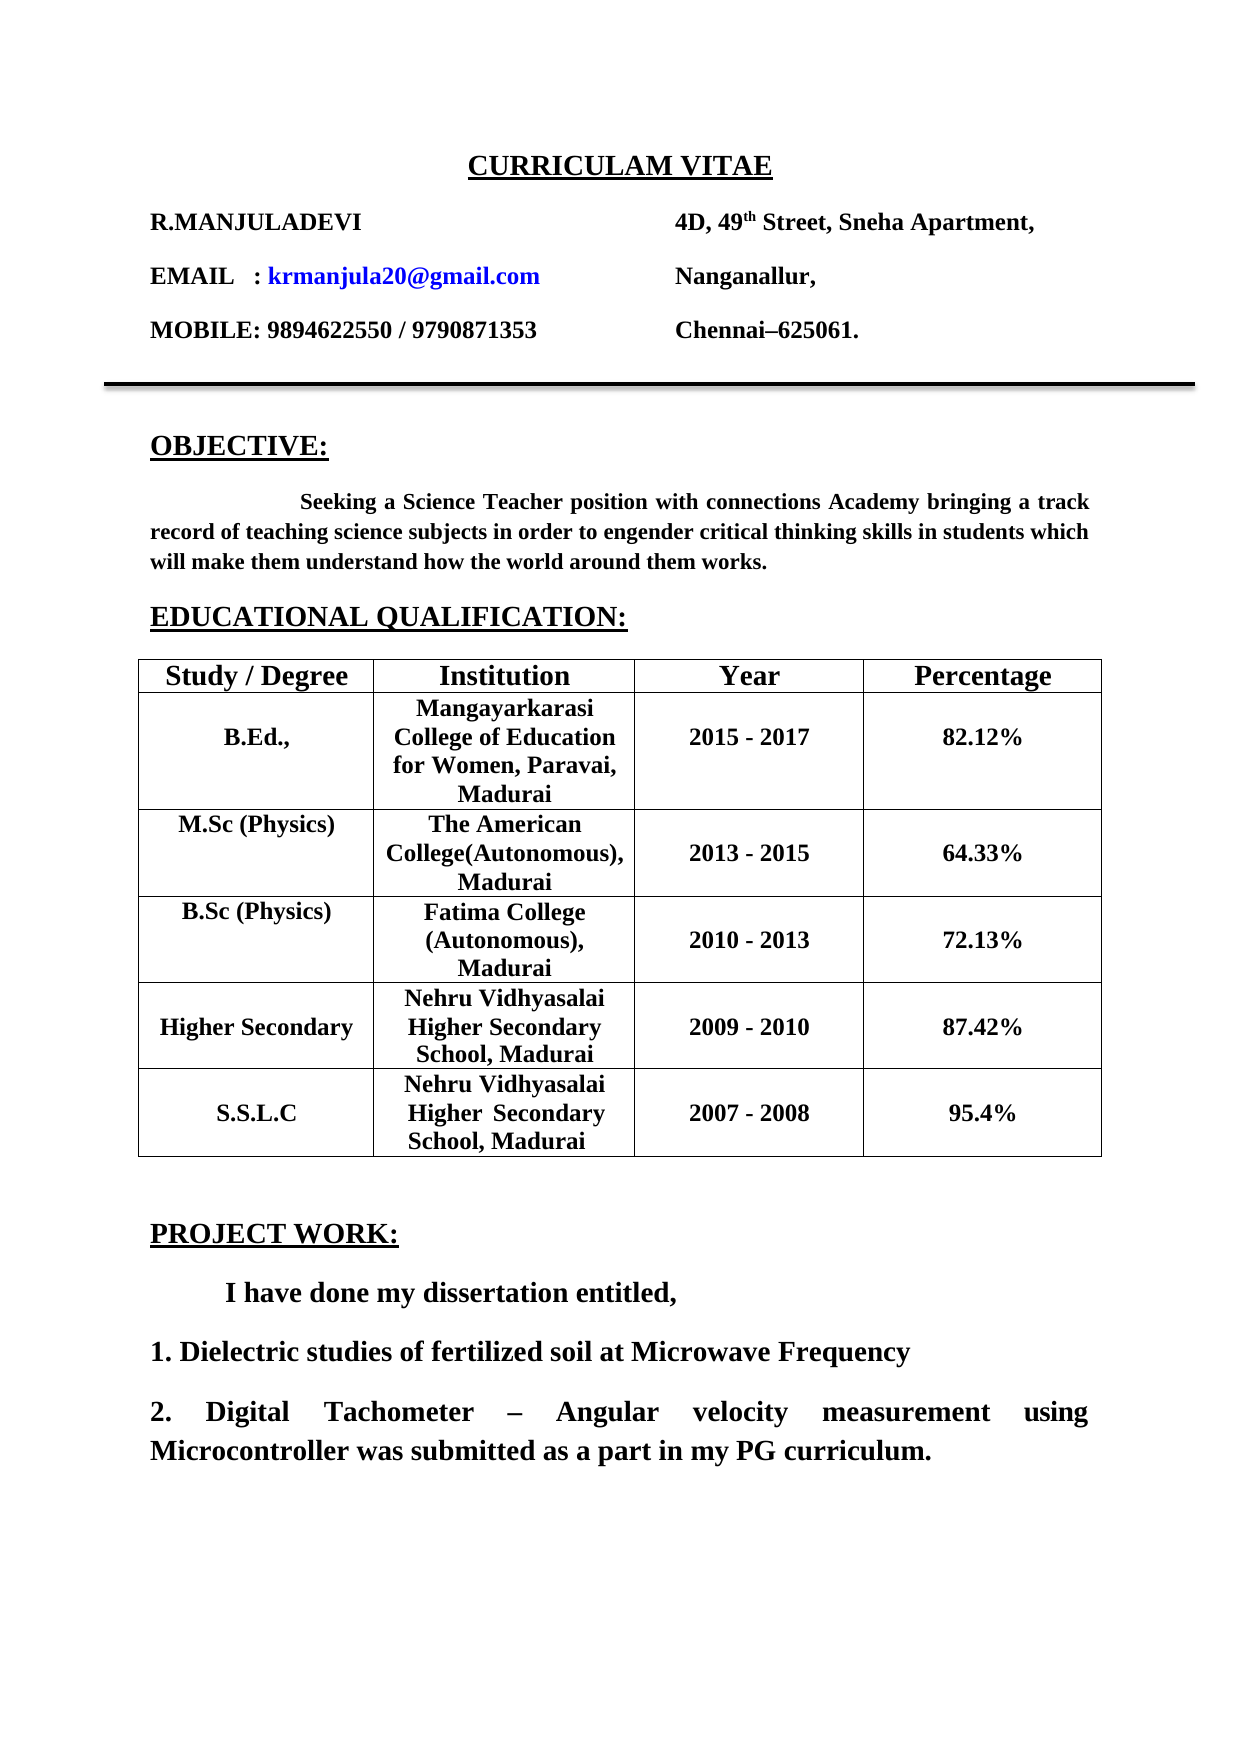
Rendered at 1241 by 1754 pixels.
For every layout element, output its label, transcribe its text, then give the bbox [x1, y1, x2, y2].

table_header Study / Degree [139, 660, 373, 692]
table_cell 95.4% [864, 1069, 1101, 1156]
table_cell 64.33% [864, 810, 1101, 896]
list Dielectric studies of fertilized soil at Microwave Frequency [150, 1334, 1113, 1368]
text EMAIL : krmanjula20@gmail.com Nanganallur, MOBILE: 9894622550 / 9790871353 Chennai–625061. [150, 261, 859, 344]
table_cell B.Ed., [139, 693, 373, 808]
text Seeking a Science Teacher position with connections Academy bringing a track record of teaching science subjects in order to engender critical thinking skills in students which will make them understand how the world around them works. [150, 488, 1090, 575]
table_cell 2013 - 2015 [635, 810, 863, 896]
table_cell 2015 - 2017 [635, 693, 863, 808]
table_cell 2010 - 2013 [635, 897, 863, 982]
text R.MANJULADEVI 4D, 49th Street, Sneha Apartment, [150, 207, 1113, 236]
table_cell Mangayarkarasi College of Education for Women, Paravai, Madurai [374, 693, 634, 808]
table_cell B.Sc (Physics) [139, 897, 373, 982]
table_header Institution [374, 660, 634, 692]
table_cell 87.42% [864, 983, 1101, 1068]
text EDUCATIONAL QUALIFICATION: [150, 599, 1113, 633]
text CURRICULAM VITAE [467, 148, 1113, 181]
table_cell Nehru Vidhyasalai Higher Secondary School, Madurai [374, 1069, 634, 1156]
table_cell S.S.L.C [139, 1069, 373, 1156]
table_header Year [635, 660, 863, 692]
list Digital Tachometer – Angular velocity measurement using Microcontroller was submitted as a part in my PG curriculum. [150, 1394, 1090, 1466]
table_cell M.Sc (Physics) [139, 810, 373, 896]
text PROJECT WORK: [150, 1216, 1113, 1249]
table_cell 72.13% [864, 897, 1101, 982]
table_header Percentage [864, 660, 1101, 692]
table_cell 2007 - 2008 [635, 1069, 863, 1156]
table_cell Fatima College (Autonomous), Madurai [374, 897, 634, 982]
text I have done my dissertation entitled, [225, 1275, 1113, 1309]
table_cell 82.12% [864, 693, 1101, 808]
table_cell Higher Secondary [139, 983, 373, 1068]
table_cell Nehru Vidhyasalai Higher Secondary School, Madurai [374, 983, 634, 1068]
text OBJECTIVE: [150, 428, 1113, 462]
picture [97, 377, 1202, 397]
table_cell 2009 - 2010 [635, 983, 863, 1068]
table_cell The American College(Autonomous), Madurai [374, 810, 634, 896]
